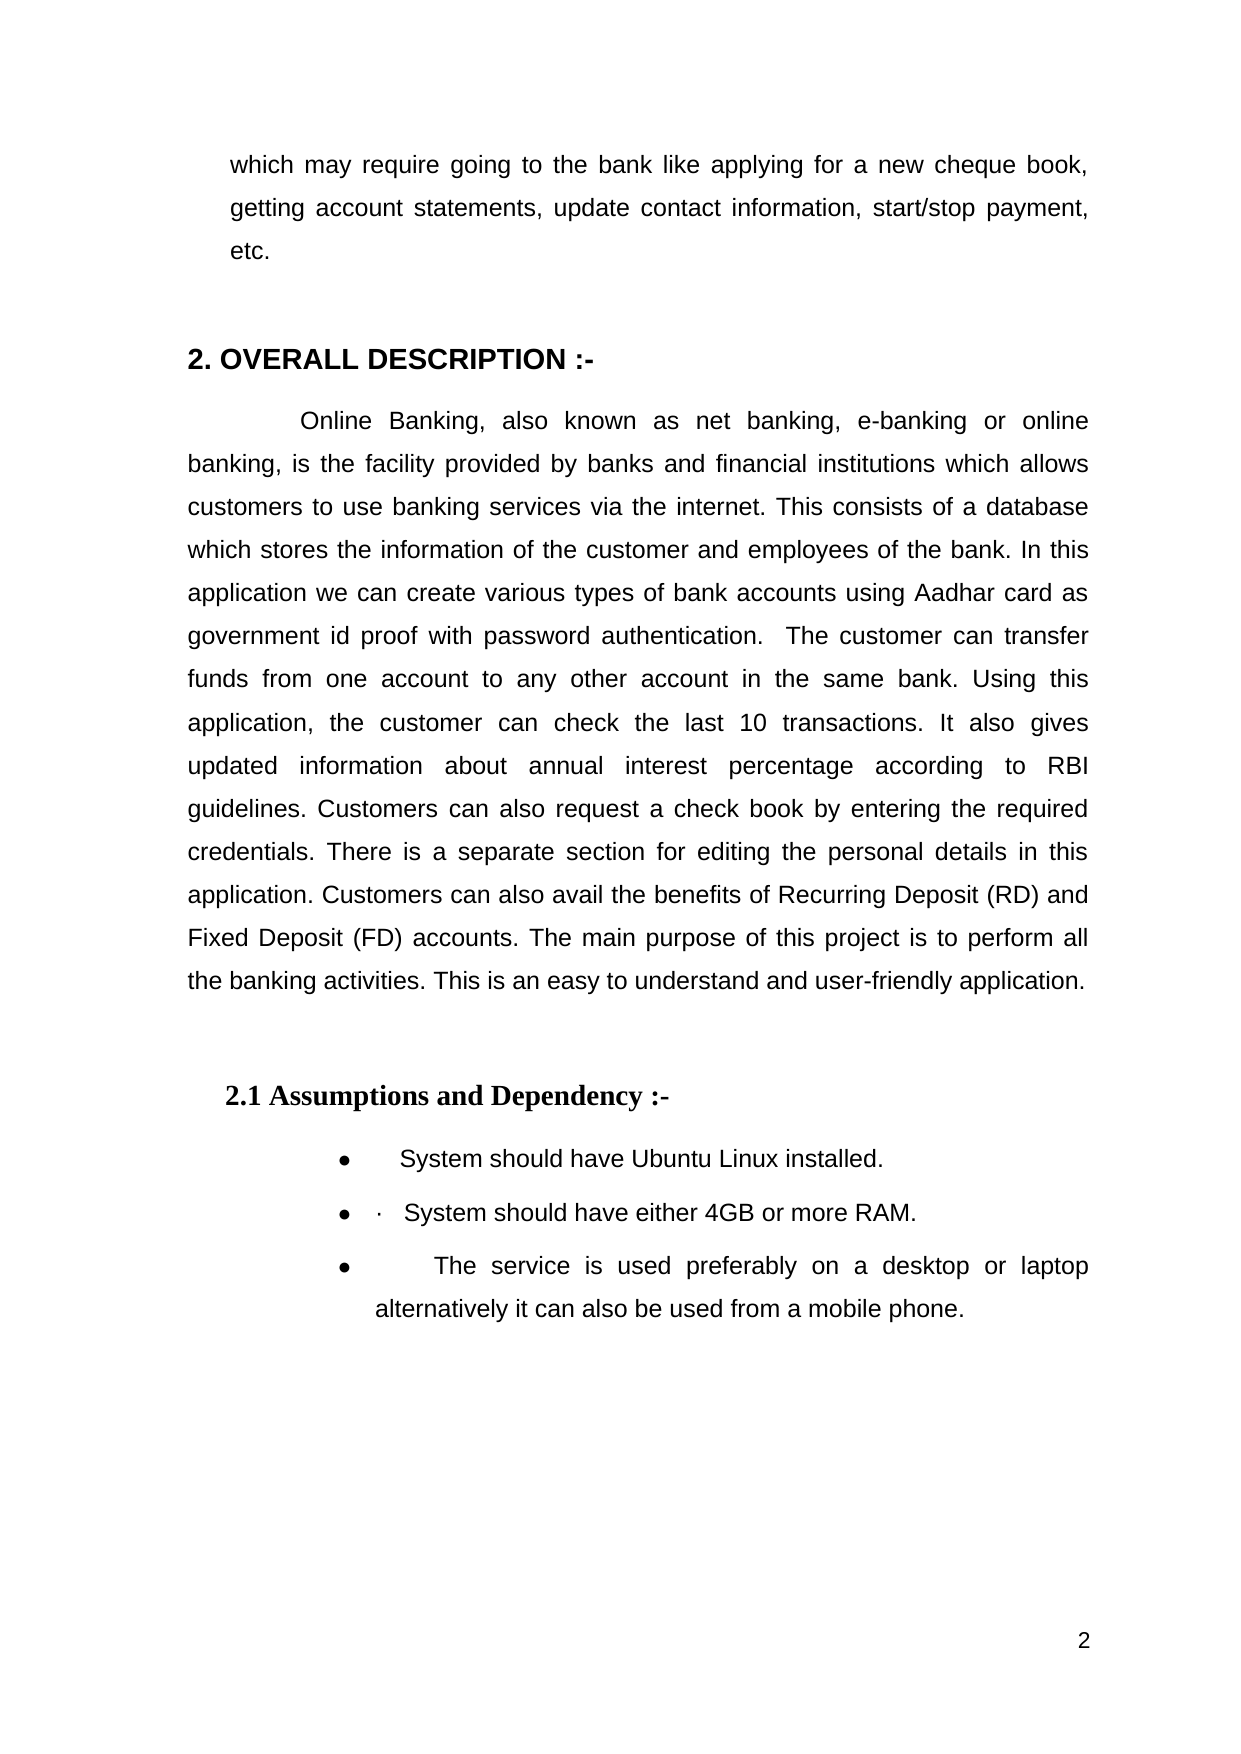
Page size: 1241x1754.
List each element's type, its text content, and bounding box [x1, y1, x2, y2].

text 2.1 Assumptions and Dependency :- [150, 1078, 1090, 1111]
list · System should have either 4GB or more RAM. [337, 1198, 1090, 1226]
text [230, 150, 1090, 265]
text Online Banking, also known as net banking, e-banking or online banking, is the facility provided by banks and financial institutions which allows customers to use banking services via the internet. This consists of a database which stores the information of the customer and employees of the bank. In this application we can create various types of bank accounts using Aadhar card as government id proof with password authentication. The customer can transfer funds from one account to any other account in the same bank. Using this application, the customer can check the last 10 transactions. It also gives updated information about annual interest percentage according to RBI guidelines. Customers can also request a check book by entering the required credentials. There is a separate section for editing the personal details in this application. Customers can also avail the benefits of Recurring Deposit (RD) and Fixed Deposit (FD) accounts. The main purpose of this project is to perform all the banking activities. This is an easy to understand and user-friendly application. [187, 406, 1090, 995]
list The service is used preferably on a desktop or laptop alternatively it can also be used from a mobile phone. [337, 1251, 1090, 1323]
list System should have Ubuntu Linux installed. [337, 1144, 1090, 1173]
text 2. OVERALL DESCRIPTION :- [187, 342, 1090, 376]
